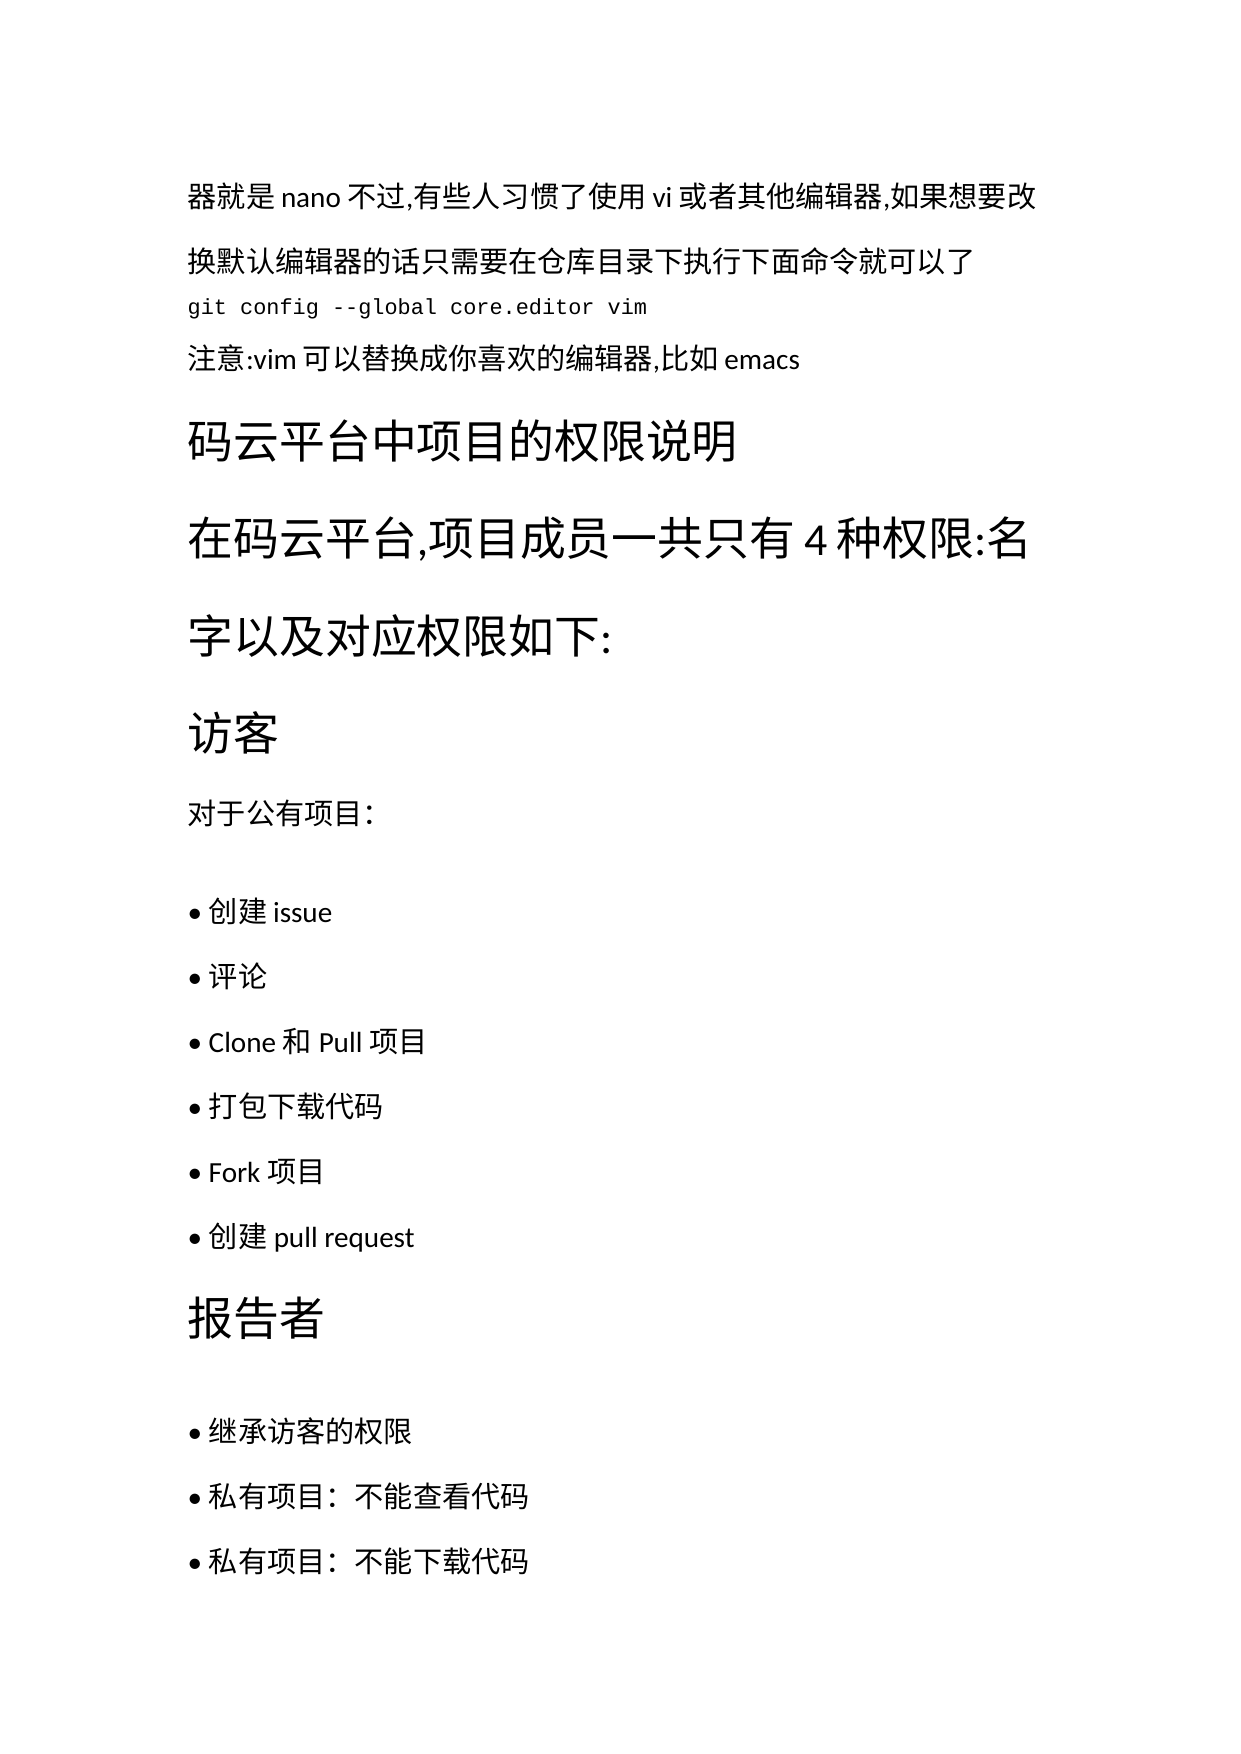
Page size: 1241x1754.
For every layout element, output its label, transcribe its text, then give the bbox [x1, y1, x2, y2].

text 码云平台中项目的权限说明 [187, 389, 1053, 487]
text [187, 162, 1053, 292]
text 对于公有项目： [187, 779, 1053, 844]
text • 私有项目：不能下载代码 [187, 1527, 1053, 1592]
text 报告者 [187, 1267, 1053, 1364]
text • 打包下载代码 [187, 1072, 1053, 1137]
text • 评论 [187, 942, 1053, 1007]
text 注意:vim可以替换成你喜欢的编辑器,比如emacs [187, 324, 1053, 389]
text git config --global core.editor vim [187, 292, 1053, 324]
text • 创建 pull request [187, 1202, 1053, 1267]
text • Fork 项目 [187, 1137, 1053, 1202]
text • Clone 和 Pull 项目 [187, 1007, 1053, 1072]
text • 私有项目：不能查看代码 [187, 1462, 1053, 1527]
text 在码云平台,项目成员一共只有4种权限:名字以及对应权限如下: [187, 487, 1053, 682]
text • 创建issue [187, 877, 1053, 942]
text • 继承访客的权限 [187, 1397, 1053, 1462]
text 访客 [187, 682, 1053, 779]
